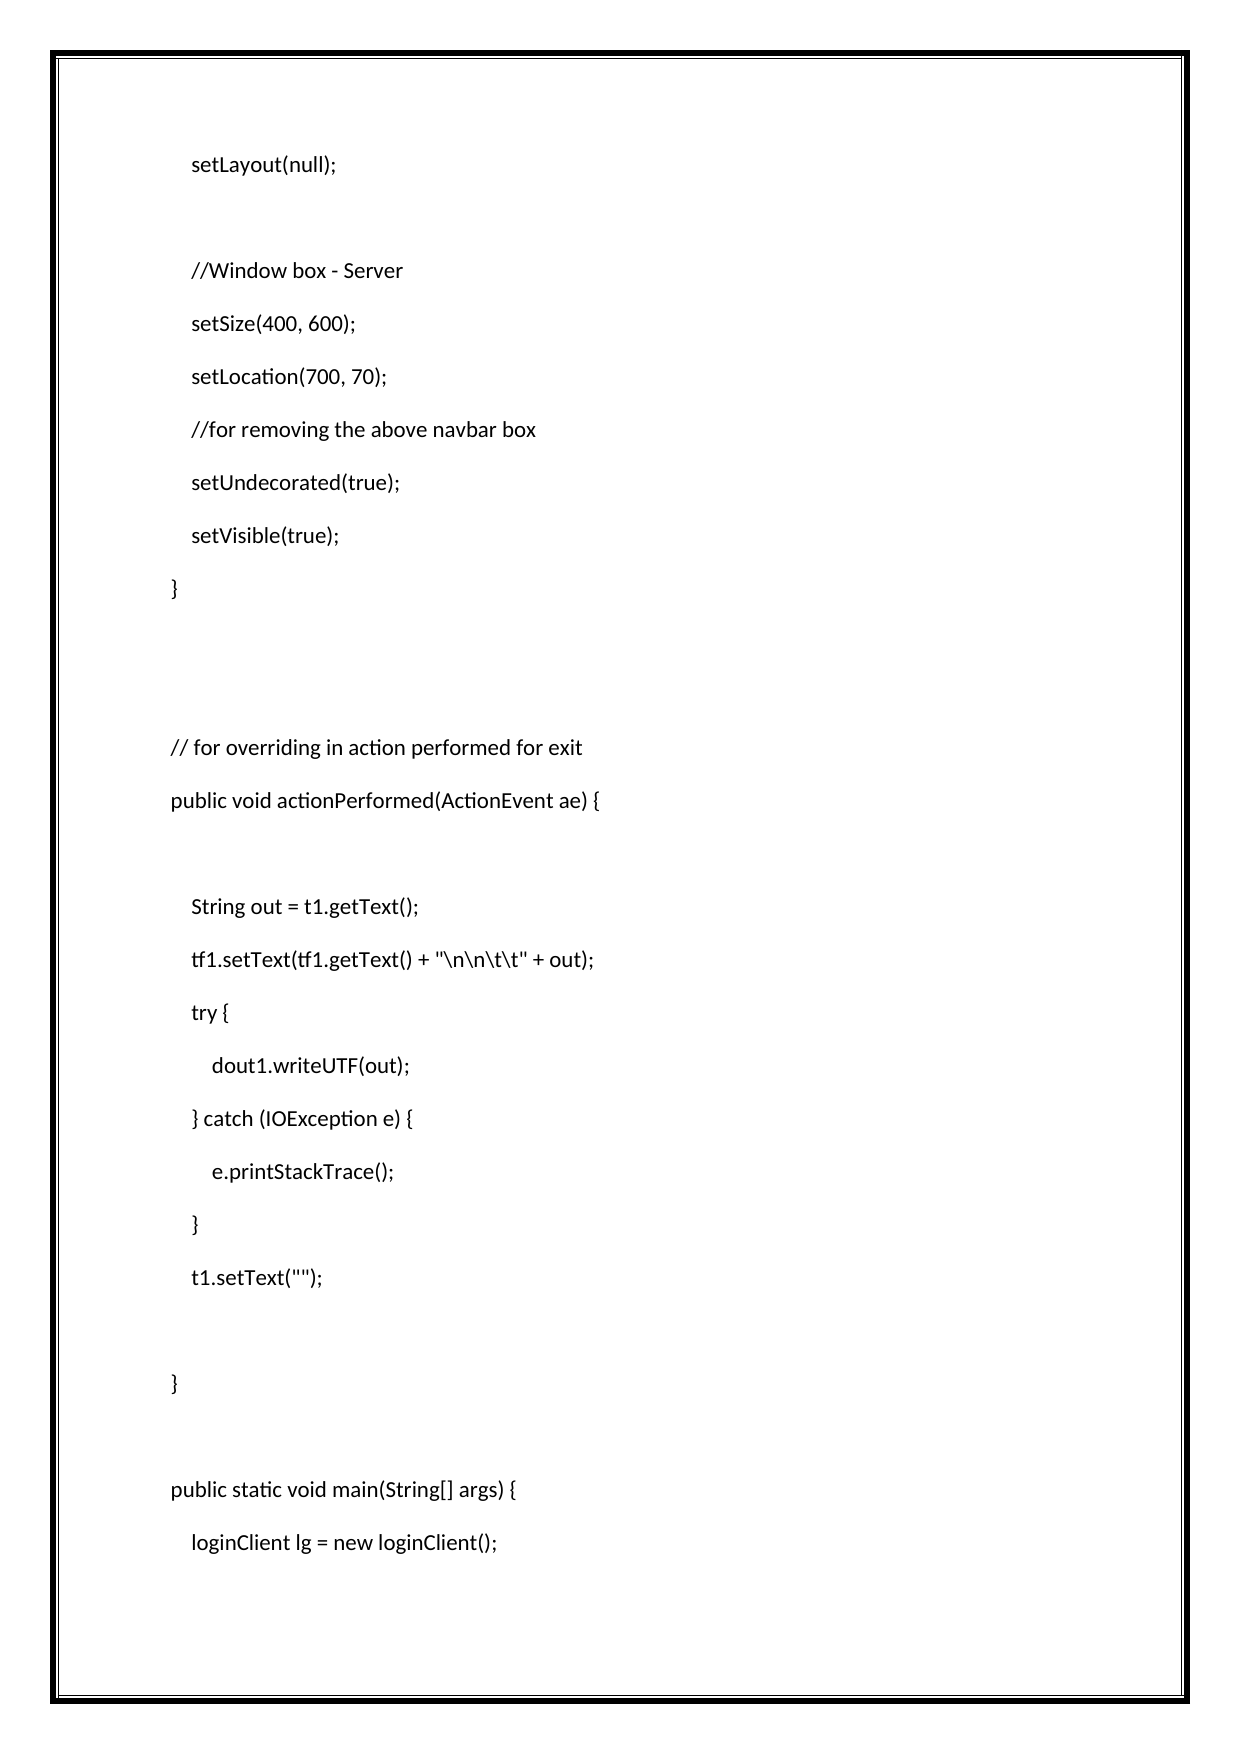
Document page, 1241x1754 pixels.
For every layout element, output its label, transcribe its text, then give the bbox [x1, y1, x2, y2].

text setLocation(700, 70); [150, 362, 1090, 390]
text //Window box - Server [150, 256, 1090, 284]
text dout1.writeUTF(out); [150, 1051, 1090, 1079]
text setUndecorated(true); [150, 468, 1090, 496]
text tf1.setText(tf1.getText() + "\n\n\t\t" + out); [150, 945, 1090, 973]
text } [150, 574, 1090, 602]
text try { [150, 998, 1090, 1026]
text } catch (IOException e) { [150, 1104, 1090, 1132]
text // for overriding in action performed for exit [150, 733, 1090, 761]
text //for removing the above navbar box [150, 415, 1090, 443]
text loginClient lg = new loginClient(); [150, 1528, 1090, 1557]
text e.printStackTrace(); [150, 1157, 1090, 1185]
text public void actionPerformed(ActionEvent ae) { [150, 786, 1090, 814]
text public static void main(String[] args) { [150, 1476, 1090, 1503]
text } [150, 1369, 1090, 1397]
text } [150, 1210, 1090, 1238]
text setVisible(true); [150, 521, 1090, 549]
text t1.setText(""); [150, 1263, 1090, 1291]
text setLayout(null); [150, 150, 1090, 178]
text String out = t1.getText(); [150, 892, 1090, 920]
text setSize(400, 600); [150, 309, 1090, 337]
